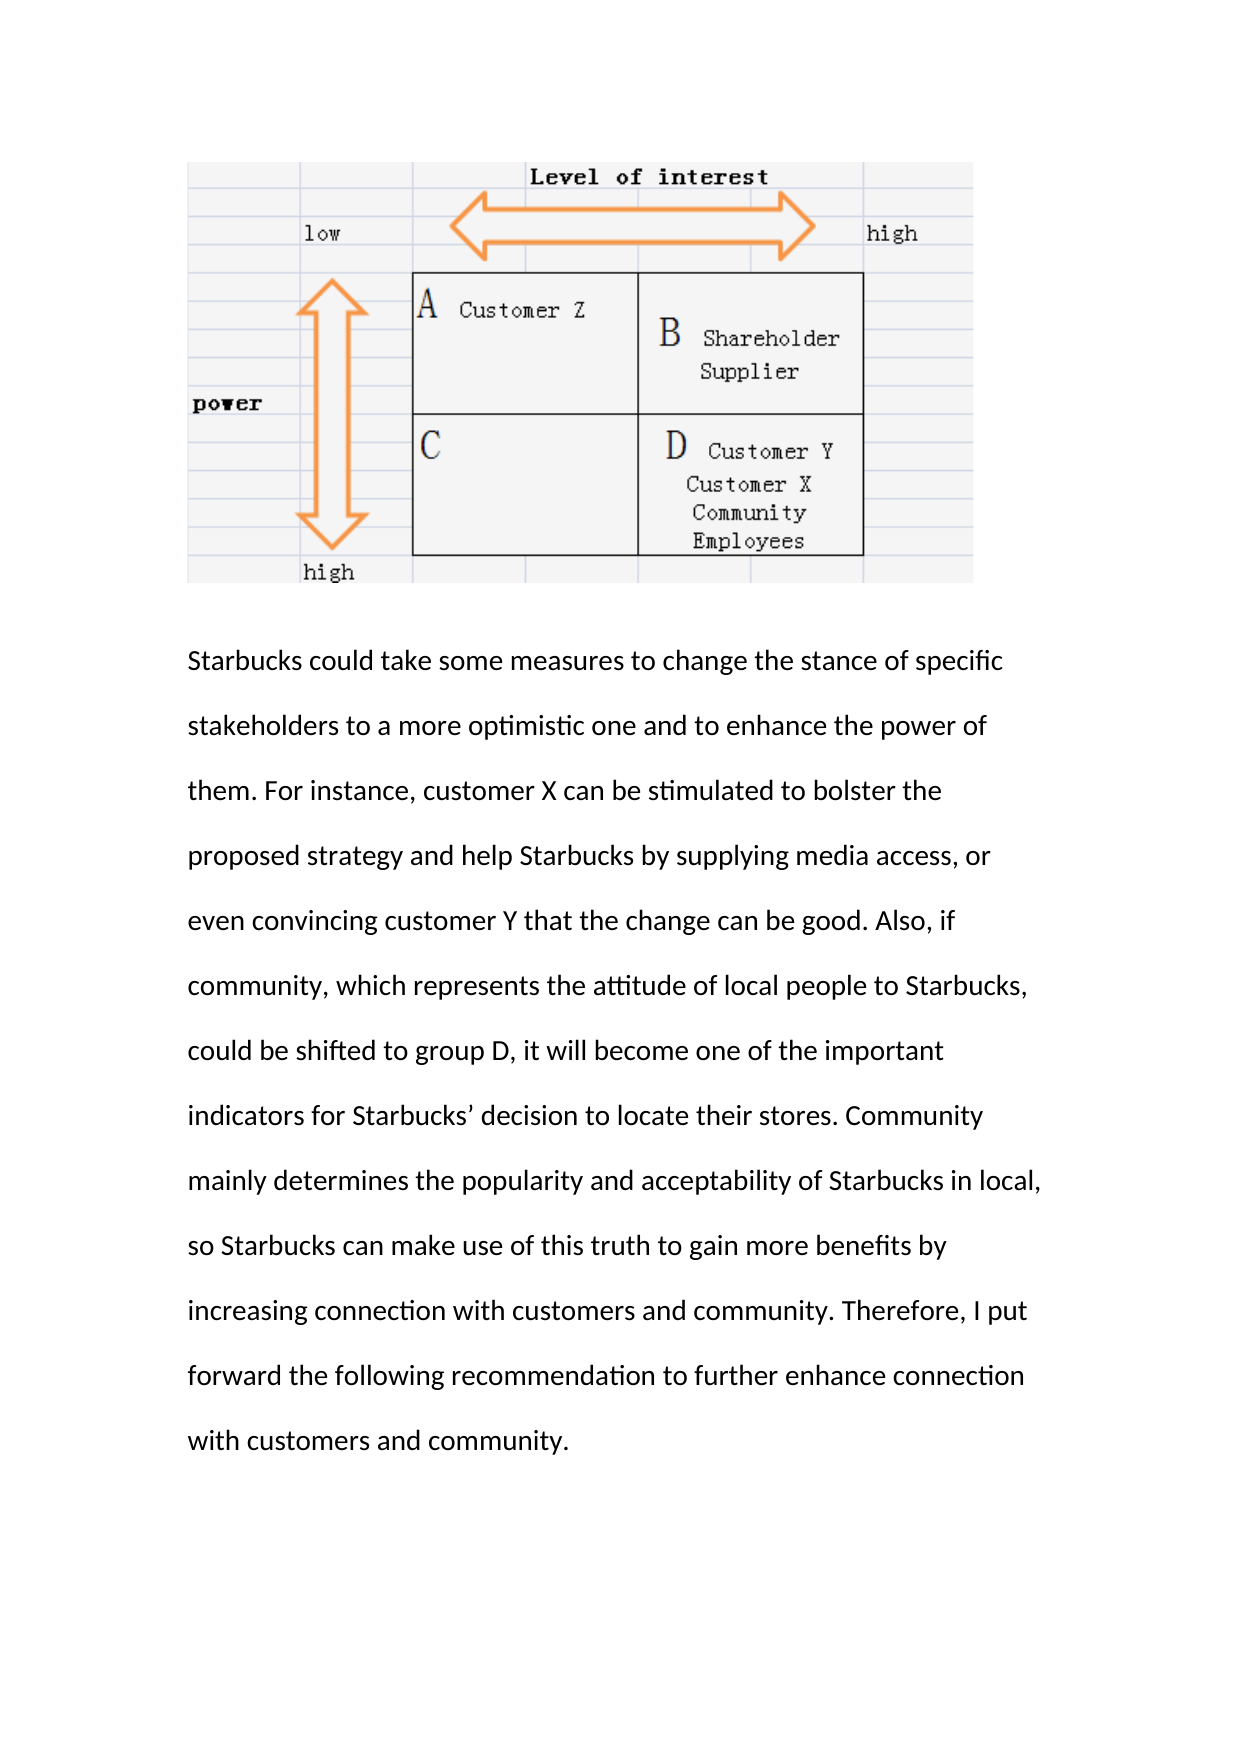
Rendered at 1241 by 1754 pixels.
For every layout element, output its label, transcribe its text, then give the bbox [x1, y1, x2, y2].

text Starbucks could take some measures to change the stance of specific stakeholders to a more optimistic one and to enhance the power of them. For instance, customer X can be stimulated to bolster the proposed strategy and help Starbucks by supplying media access, or even convincing customer Y that the change can be good. Also, if community, which represents the attitude of local people to Starbucks, could be shifted to group D, it will become one of the important indicators for Starbucks’ decision to locate their stores. Community mainly determines the popularity and acceptability of Starbucks in local, so Starbucks can make use of this truth to gain more benefits by increasing connection with customers and community. Therefore, I put forward the following recommendation to further enhance connection with customers and community. [187, 627, 1053, 1472]
picture [187, 162, 974, 583]
